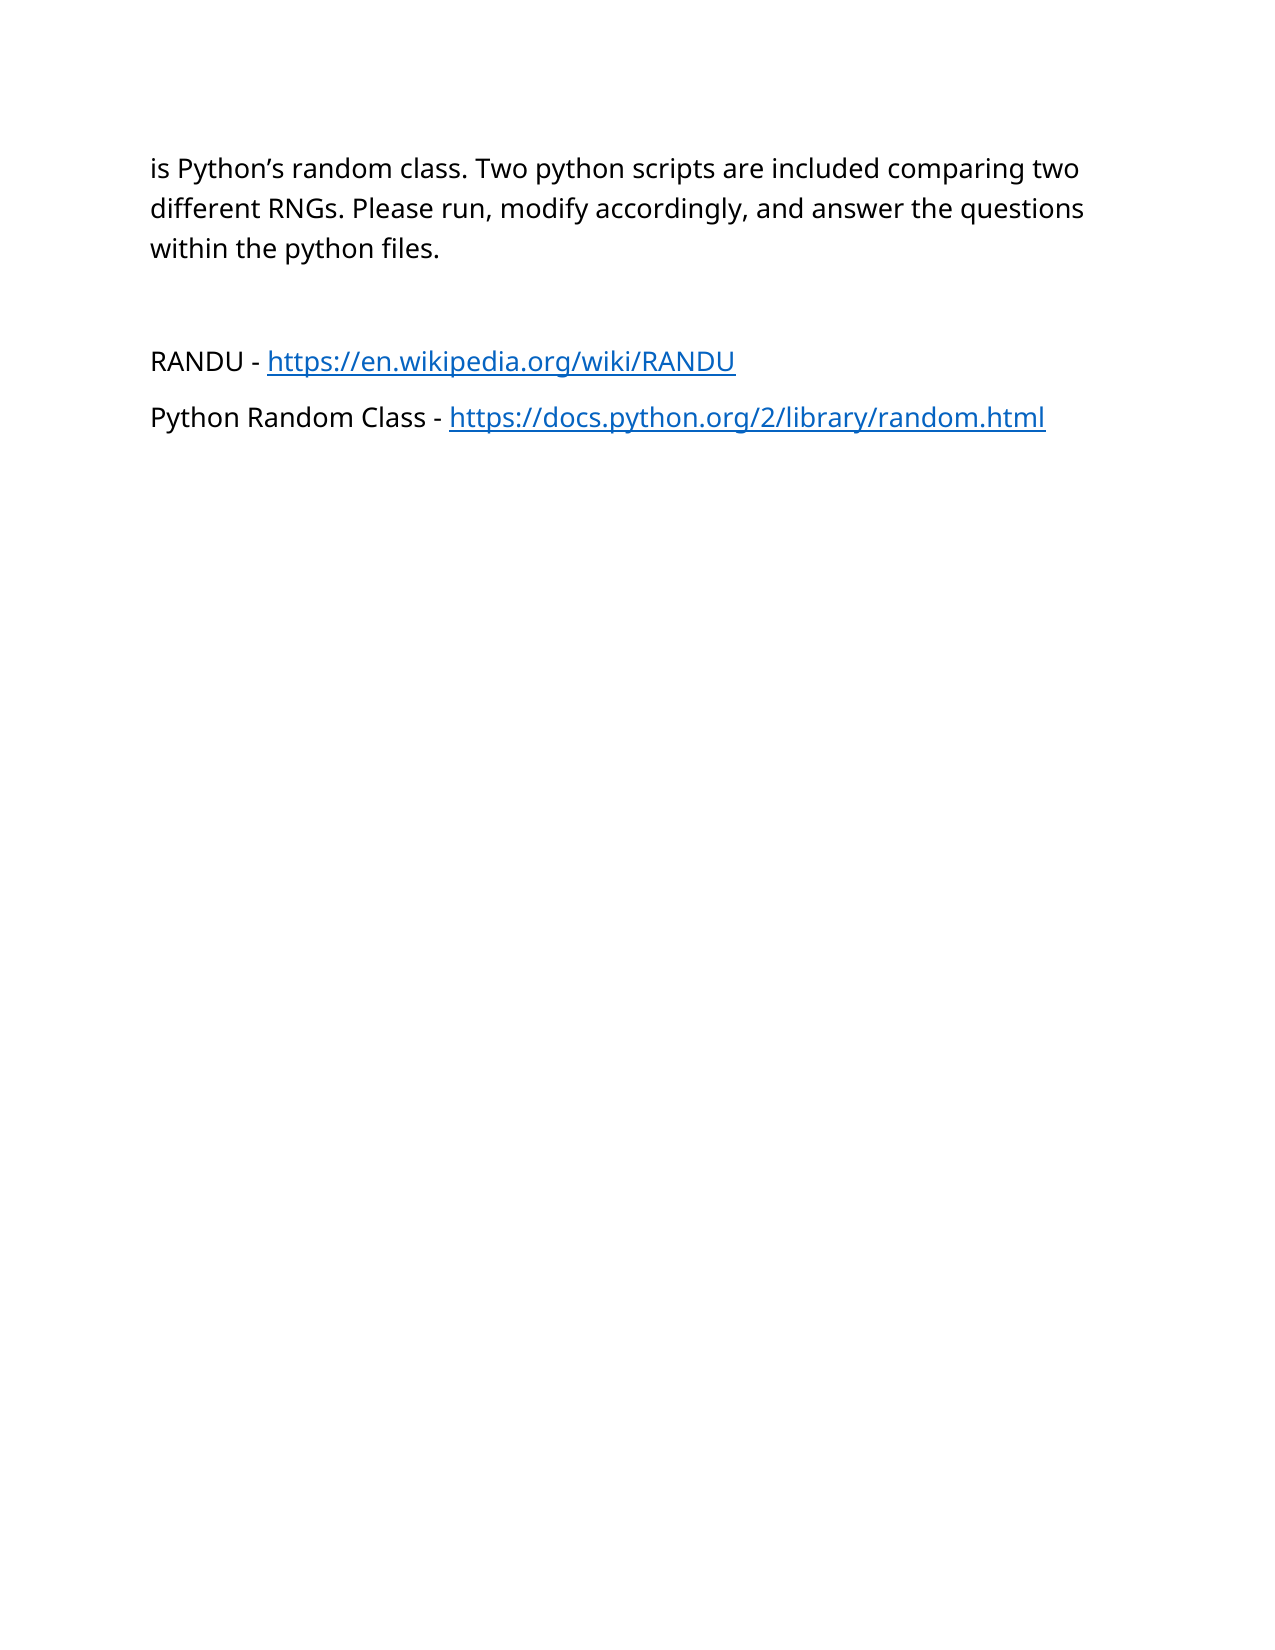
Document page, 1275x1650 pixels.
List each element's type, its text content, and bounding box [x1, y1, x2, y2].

text Python Random Class - https://docs.python.org/2/library/random.html [150, 399, 1125, 436]
text RANDU - https://en.wikipedia.org/wiki/RANDU [150, 342, 1125, 379]
